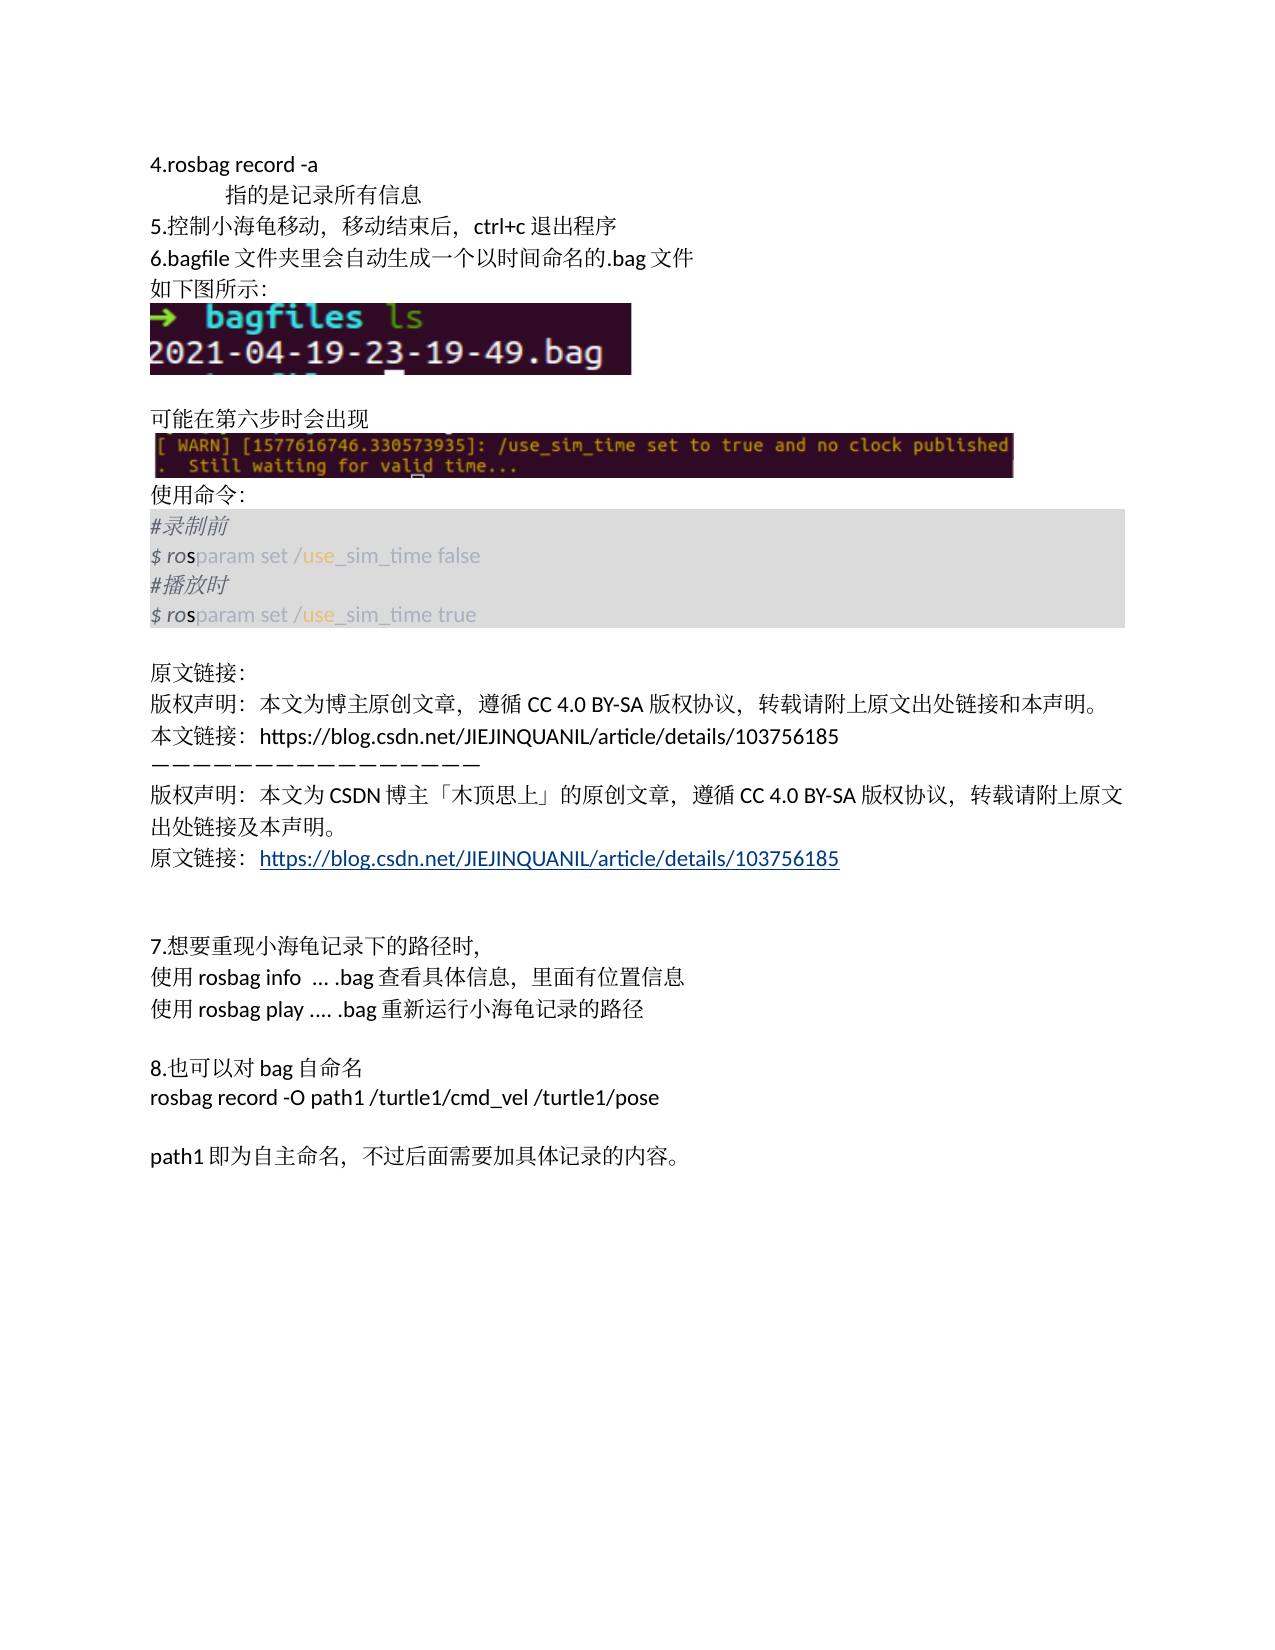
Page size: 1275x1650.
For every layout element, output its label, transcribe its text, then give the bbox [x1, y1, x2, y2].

text 原文链接： [150, 656, 1125, 688]
text 原文链接：https://blog.csdn.net/JIEJINQUANIL/article/details/103756185 [150, 842, 1125, 873]
text 如下图所示： [150, 272, 1125, 304]
picture [150, 433, 1014, 478]
text ———————————————— [150, 751, 1125, 779]
text 使用rosbag play .... .bag重新运行小海龟记录的路径 [150, 992, 1125, 1023]
text #播放时 [150, 569, 1125, 600]
text $ rosparam set /use_sim_time true [150, 600, 1125, 628]
text 6.bagfile文件夹里会自动生成一个以时间命名的.bag文件 [150, 241, 1125, 272]
text 4.rosbag record -a [150, 150, 1125, 178]
text 版权声明：本文为CSDN博主「木顶思上」的原创文章，遵循CC 4.0 BY-SA版权协议，转载请附上原文出处链接及本声明。 [150, 779, 1125, 842]
text 8.也可以对bag自命名 [150, 1051, 1125, 1083]
text 本文链接：https://blog.csdn.net/JIEJINQUANIL/article/details/103756185 [150, 719, 1125, 751]
text 版权声明：本文为博主原创文章，遵循 CC 4.0 BY-SA 版权协议，转载请附上原文出处链接和本声明。 [150, 688, 1125, 719]
picture [150, 303, 632, 375]
text 7.想要重现小海龟记录下的路径时， [150, 929, 1125, 961]
text rosbag record -O path1 /turtle1/cmd_vel /turtle1/pose [150, 1083, 1125, 1111]
text 使用rosbag info ... .bag查看具体信息，里面有位置信息 [150, 961, 1125, 992]
text 可能在第六步时会出现 [150, 402, 1125, 434]
text 使用命令： [150, 478, 1125, 509]
text $ rosparam set /use_sim_time false [150, 541, 1125, 569]
text 5.控制小海龟移动，移动结束后，ctrl+c退出程序 [150, 209, 1125, 241]
text #录制前 [150, 509, 1125, 541]
text path1即为自主命名，不过后面需要加具体记录的内容。 [150, 1139, 1125, 1170]
text 指的是记录所有信息 [150, 178, 1125, 209]
